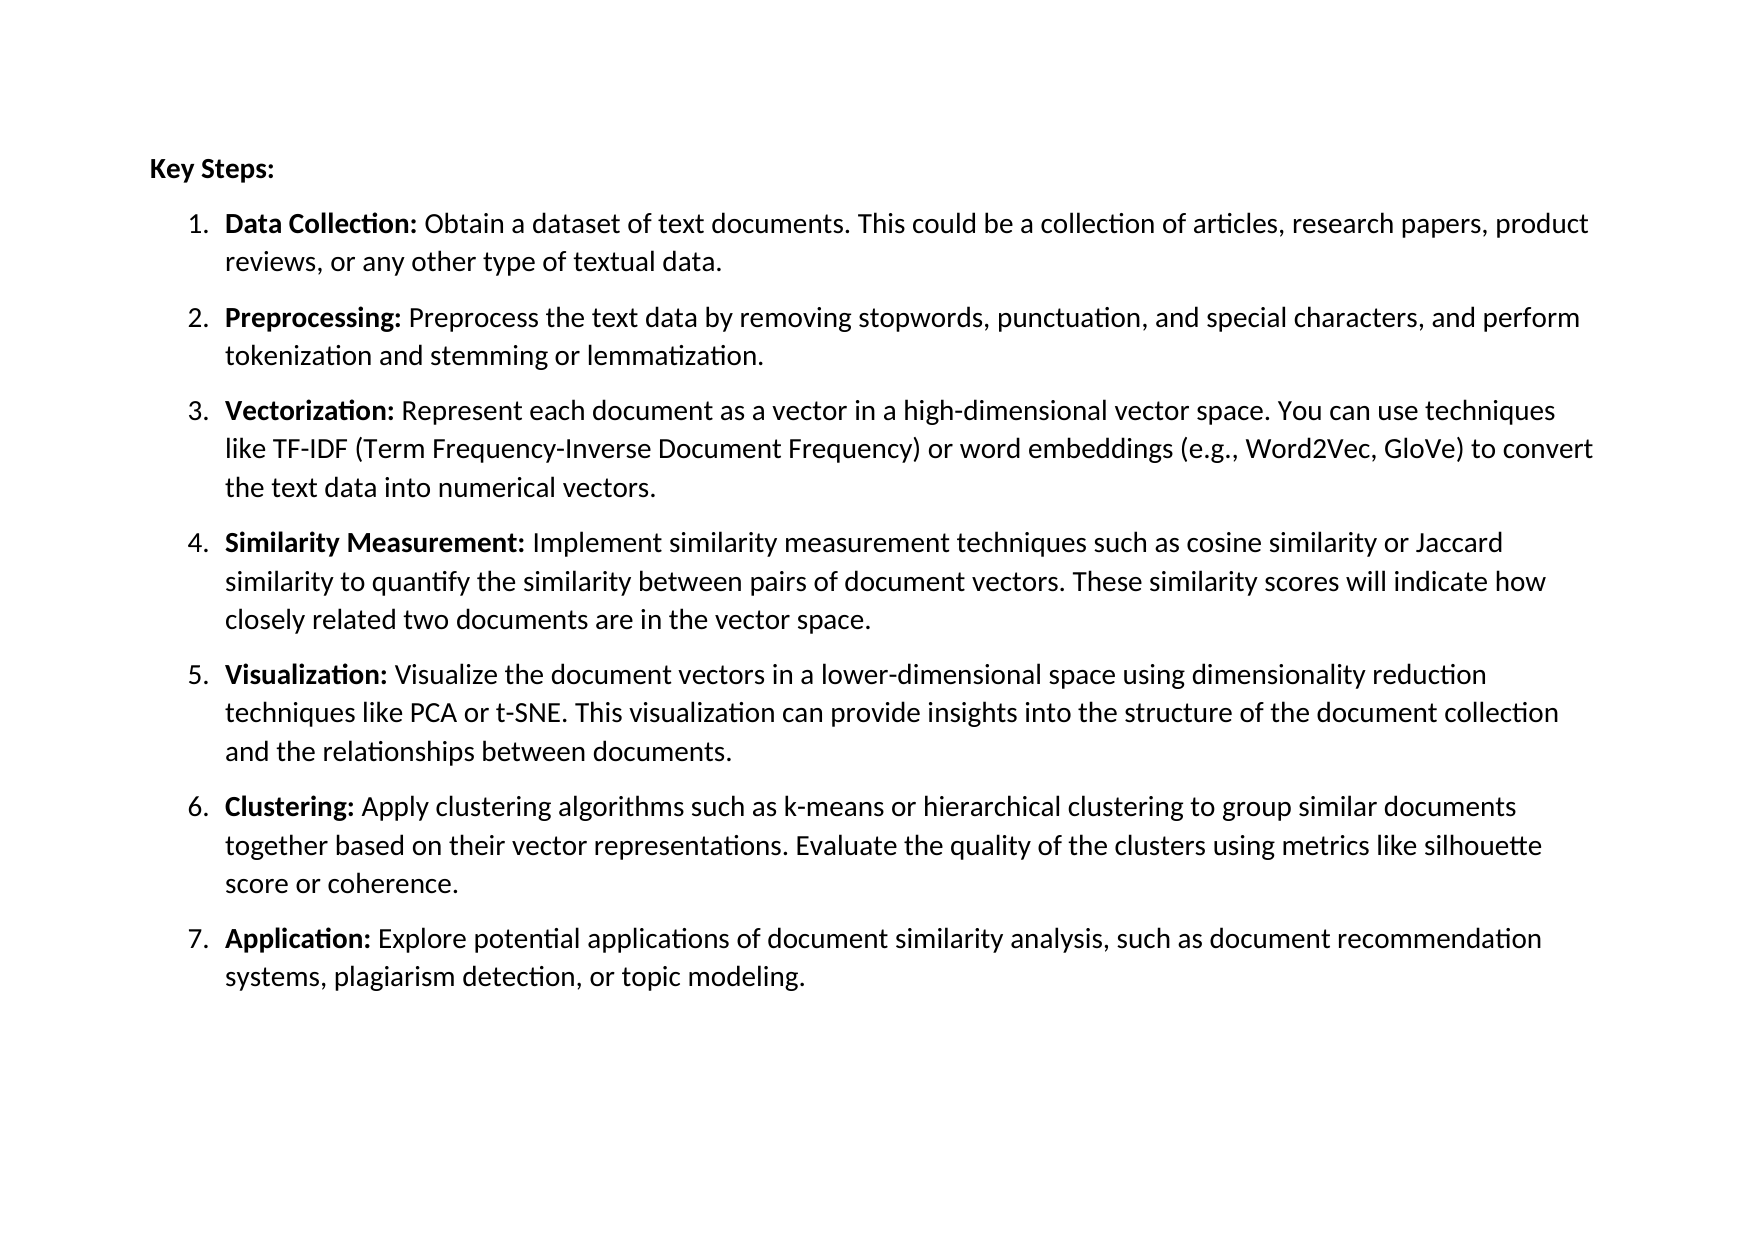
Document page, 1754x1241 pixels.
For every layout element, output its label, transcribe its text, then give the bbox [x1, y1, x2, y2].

list Vectorization: Represent each document as a vector in a high-dimensional vector space. You can use techniques like TF-IDF (Term Frequency-Inverse Document Frequency) or word embeddings (e.g., Word2Vec, GloVe) to convert the text data into numerical vectors. [187, 392, 1604, 505]
text Key Steps: [150, 150, 1604, 186]
list Visualization: Visualize the document vectors in a lower-dimensional space using dimensionality reduction techniques like PCA or t-SNE. This visualization can provide insights into the structure of the document collection and the relationships between documents. [187, 656, 1604, 769]
list Application: Explore potential applications of document similarity analysis, such as document recommendation systems, plagiarism detection, or topic modeling. [187, 920, 1604, 994]
list Clustering: Apply clustering algorithms such as k-means or hierarchical clustering to group similar documents together based on their vector representations. Evaluate the quality of the clusters using metrics like silhouette score or coherence. [187, 788, 1604, 901]
list Preprocessing: Preprocess the text data by removing stopwords, punctuation, and special characters, and perform tokenization and stemming or lemmatization. [187, 299, 1604, 373]
list Similarity Measurement: Implement similarity measurement techniques such as cosine similarity or Jaccard similarity to quantify the similarity between pairs of document vectors. These similarity scores will indicate how closely related two documents are in the vector space. [187, 524, 1604, 637]
list Data Collection: Obtain a dataset of text documents. This could be a collection of articles, research papers, product reviews, or any other type of textual data. [187, 205, 1604, 279]
